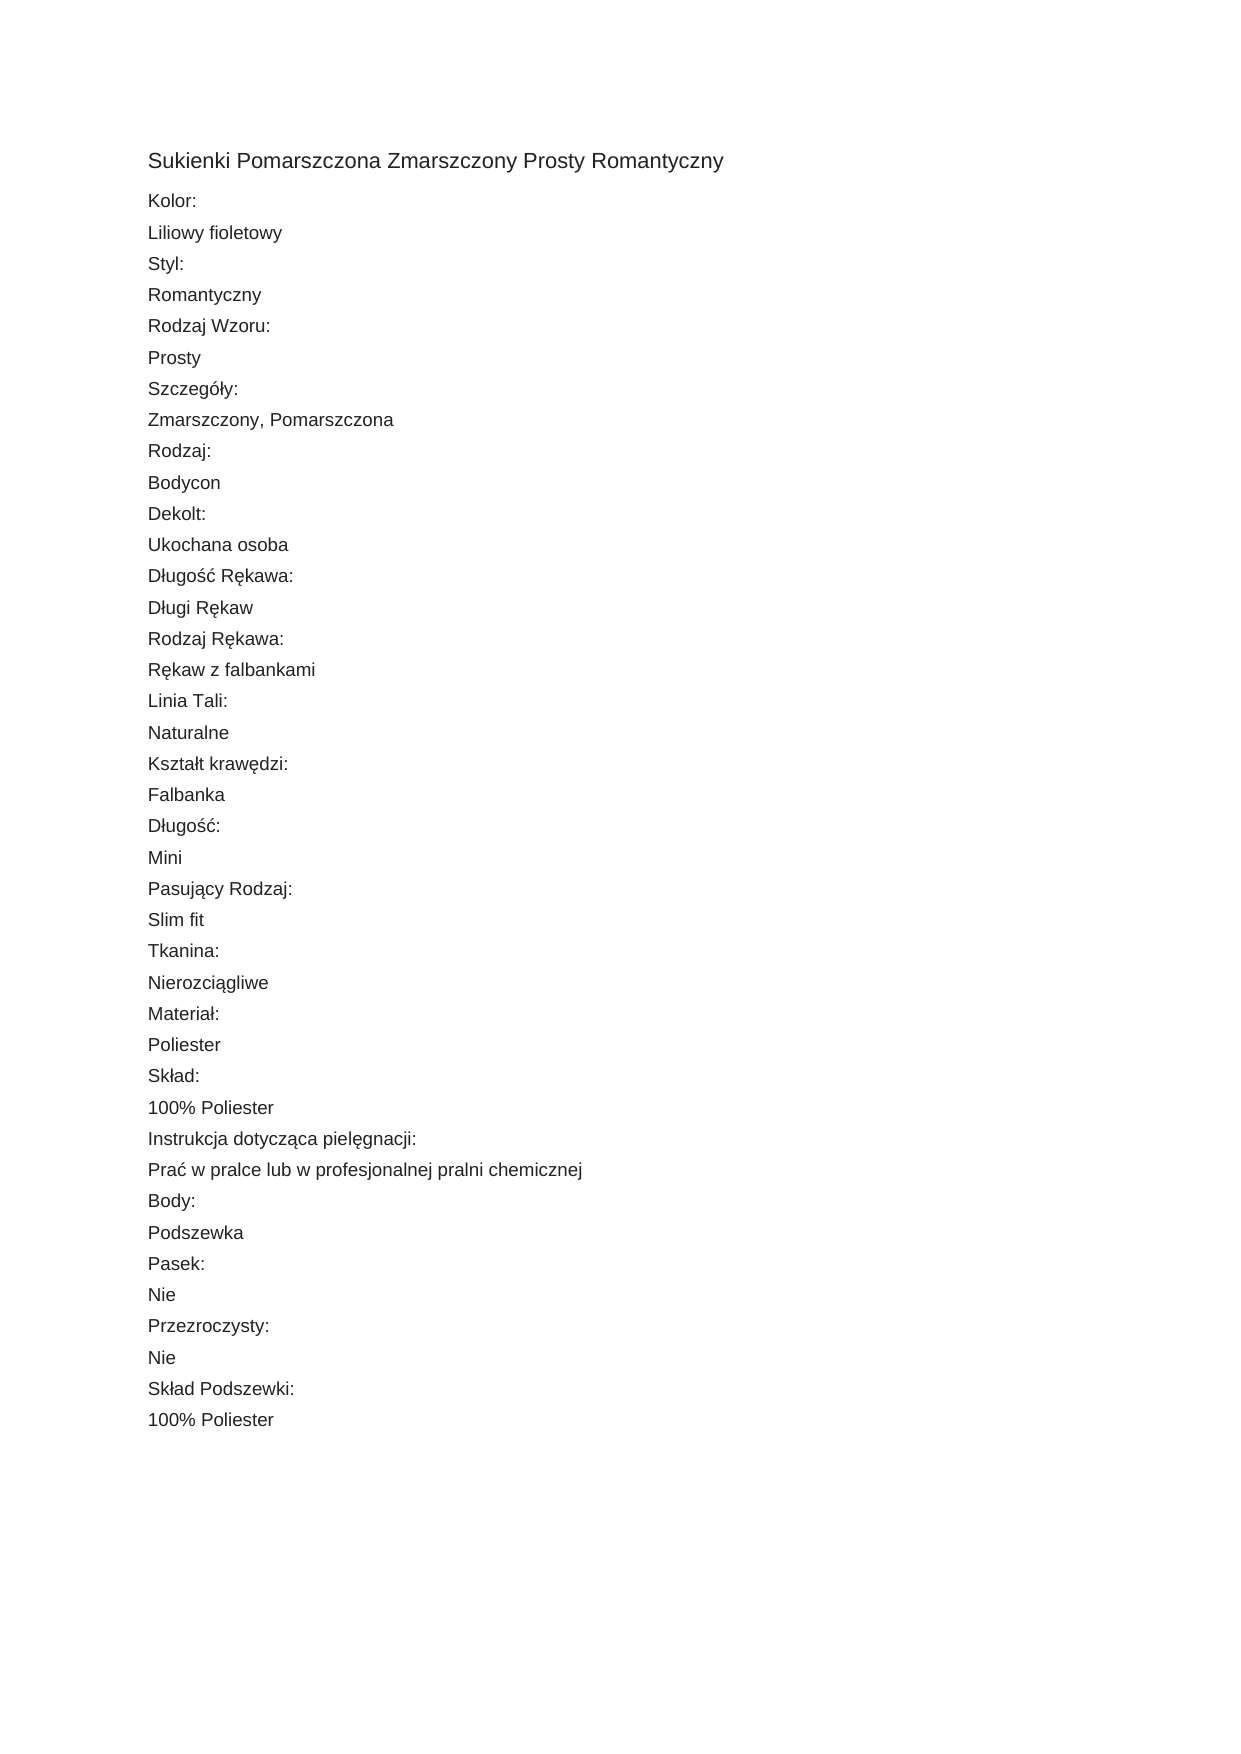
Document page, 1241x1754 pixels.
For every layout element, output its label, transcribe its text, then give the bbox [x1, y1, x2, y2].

text Linia Tali: [148, 681, 1093, 712]
text Długość: [148, 806, 1093, 837]
text Styl: [148, 243, 1093, 274]
text Nie [148, 1337, 1093, 1368]
text Skład Podszewki: [148, 1368, 1093, 1399]
text Długość Rękawa: [148, 556, 1093, 587]
text Bodycon [148, 462, 1093, 493]
text Rodzaj: [148, 431, 1093, 462]
text Naturalne [148, 712, 1093, 743]
text Falbanka [148, 774, 1093, 806]
text Tkanina: [148, 931, 1093, 962]
text Przezroczysty: [148, 1306, 1093, 1337]
text 100% Poliester [148, 1399, 1093, 1431]
text Prać w pralce lub w profesjonalnej pralni chemicznej [148, 1149, 1093, 1181]
text Romantyczny [148, 274, 1093, 306]
text Ukochana osoba [148, 524, 1093, 556]
text Rodzaj Rękawa: [148, 618, 1093, 649]
text Szczegóły: [148, 368, 1093, 399]
text Nie [148, 1274, 1093, 1306]
text Kształt krawędzi: [148, 743, 1093, 774]
text Rękaw z falbankami [148, 649, 1093, 681]
text Mini [148, 837, 1093, 868]
text Materiał: [148, 993, 1093, 1024]
text 100% Poliester [148, 1087, 1093, 1118]
text Prosty [148, 337, 1093, 368]
text Liliowy fioletowy [148, 212, 1093, 243]
text Poliester [148, 1024, 1093, 1056]
text Sukienki Pomarszczona Zmarszczony Prosty Romantyczny [148, 148, 1093, 173]
text Pasujący Rodzaj: [148, 868, 1093, 899]
text Kolor: [148, 181, 1093, 212]
text Skład: [148, 1056, 1093, 1087]
text Rodzaj Wzoru: [148, 306, 1093, 337]
text Długi Rękaw [148, 587, 1093, 618]
text Instrukcja dotycząca pielęgnacji: [148, 1118, 1093, 1149]
text Body: [148, 1181, 1093, 1212]
text Podszewka [148, 1212, 1093, 1243]
text Pasek: [148, 1243, 1093, 1274]
text Zmarszczony, Pomarszczona [148, 399, 1093, 431]
text Dekolt: [148, 493, 1093, 524]
text Slim fit [148, 899, 1093, 931]
text Nierozciągliwe [148, 962, 1093, 993]
